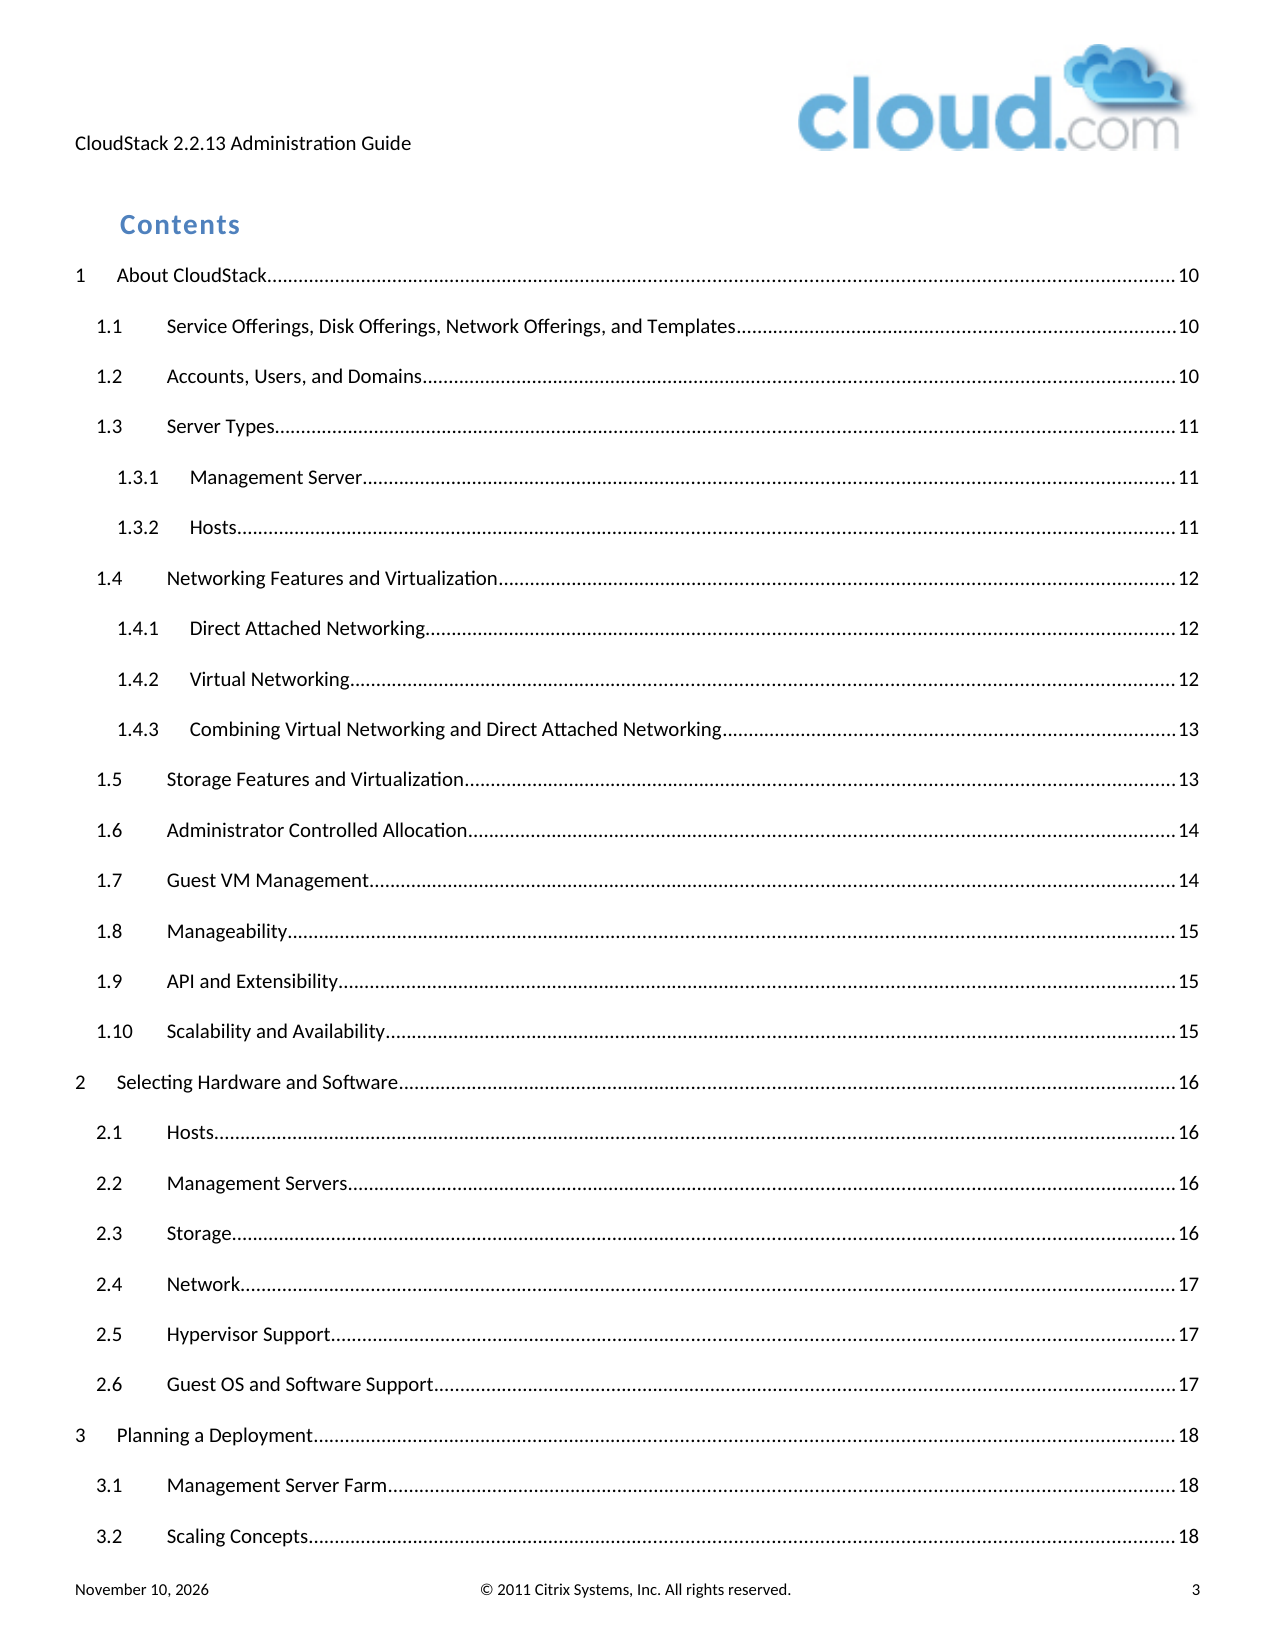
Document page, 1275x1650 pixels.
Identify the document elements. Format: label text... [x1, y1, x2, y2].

text 1.10 Scalability and Availability 15 [96, 1019, 1200, 1044]
text 1.6 Administrator Controlled Allocation 14 [96, 817, 1200, 842]
text 1.7 Guest VM Management 14 [96, 867, 1200, 893]
text 2 Selecting Hardware and Software 16 [75, 1069, 1200, 1094]
text 3.1 Management Server Farm 18 [96, 1472, 1200, 1498]
picture [798, 44, 1200, 151]
text 1 About CloudStack 10 [75, 262, 1200, 288]
text 2.2 Management Servers 16 [96, 1170, 1200, 1195]
subtitle Contents [120, 206, 1200, 242]
text 1.2 Accounts, Users, and Domains 10 [96, 363, 1200, 389]
text 2.6 Guest OS and Software Support 17 [96, 1372, 1200, 1397]
text 1.9 API and Extensibility 15 [96, 968, 1200, 994]
text 1.4.3 Combining Virtual Networking and Direct Attached Networking 13 [117, 716, 1200, 742]
text 1.4.2 Virtual Networking 12 [117, 666, 1200, 691]
text 1.4 Networking Features and Virtualization 12 [96, 565, 1200, 590]
text 1.1 Service Offerings, Disk Offerings, Network Offerings, and Templates 10 [96, 313, 1200, 338]
text 1.3 Server Types 11 [96, 414, 1200, 439]
text 1.3.1 Management Server 11 [117, 464, 1200, 489]
text 3.2 Scaling Concepts 18 [96, 1523, 1200, 1548]
text 1.4.1 Direct Attached Networking 12 [117, 615, 1200, 641]
text 1.5 Storage Features and Virtualization 13 [96, 767, 1200, 792]
text 1.8 Manageability 15 [96, 918, 1200, 943]
text 2.3 Storage 16 [96, 1220, 1200, 1246]
text 2.5 Hypervisor Support 17 [96, 1321, 1200, 1347]
text 1.3.2 Hosts 11 [117, 514, 1200, 540]
text 2.4 Network 17 [96, 1271, 1200, 1296]
text 2.1 Hosts 16 [96, 1119, 1200, 1145]
text 3 Planning a Deployment 18 [75, 1422, 1200, 1447]
